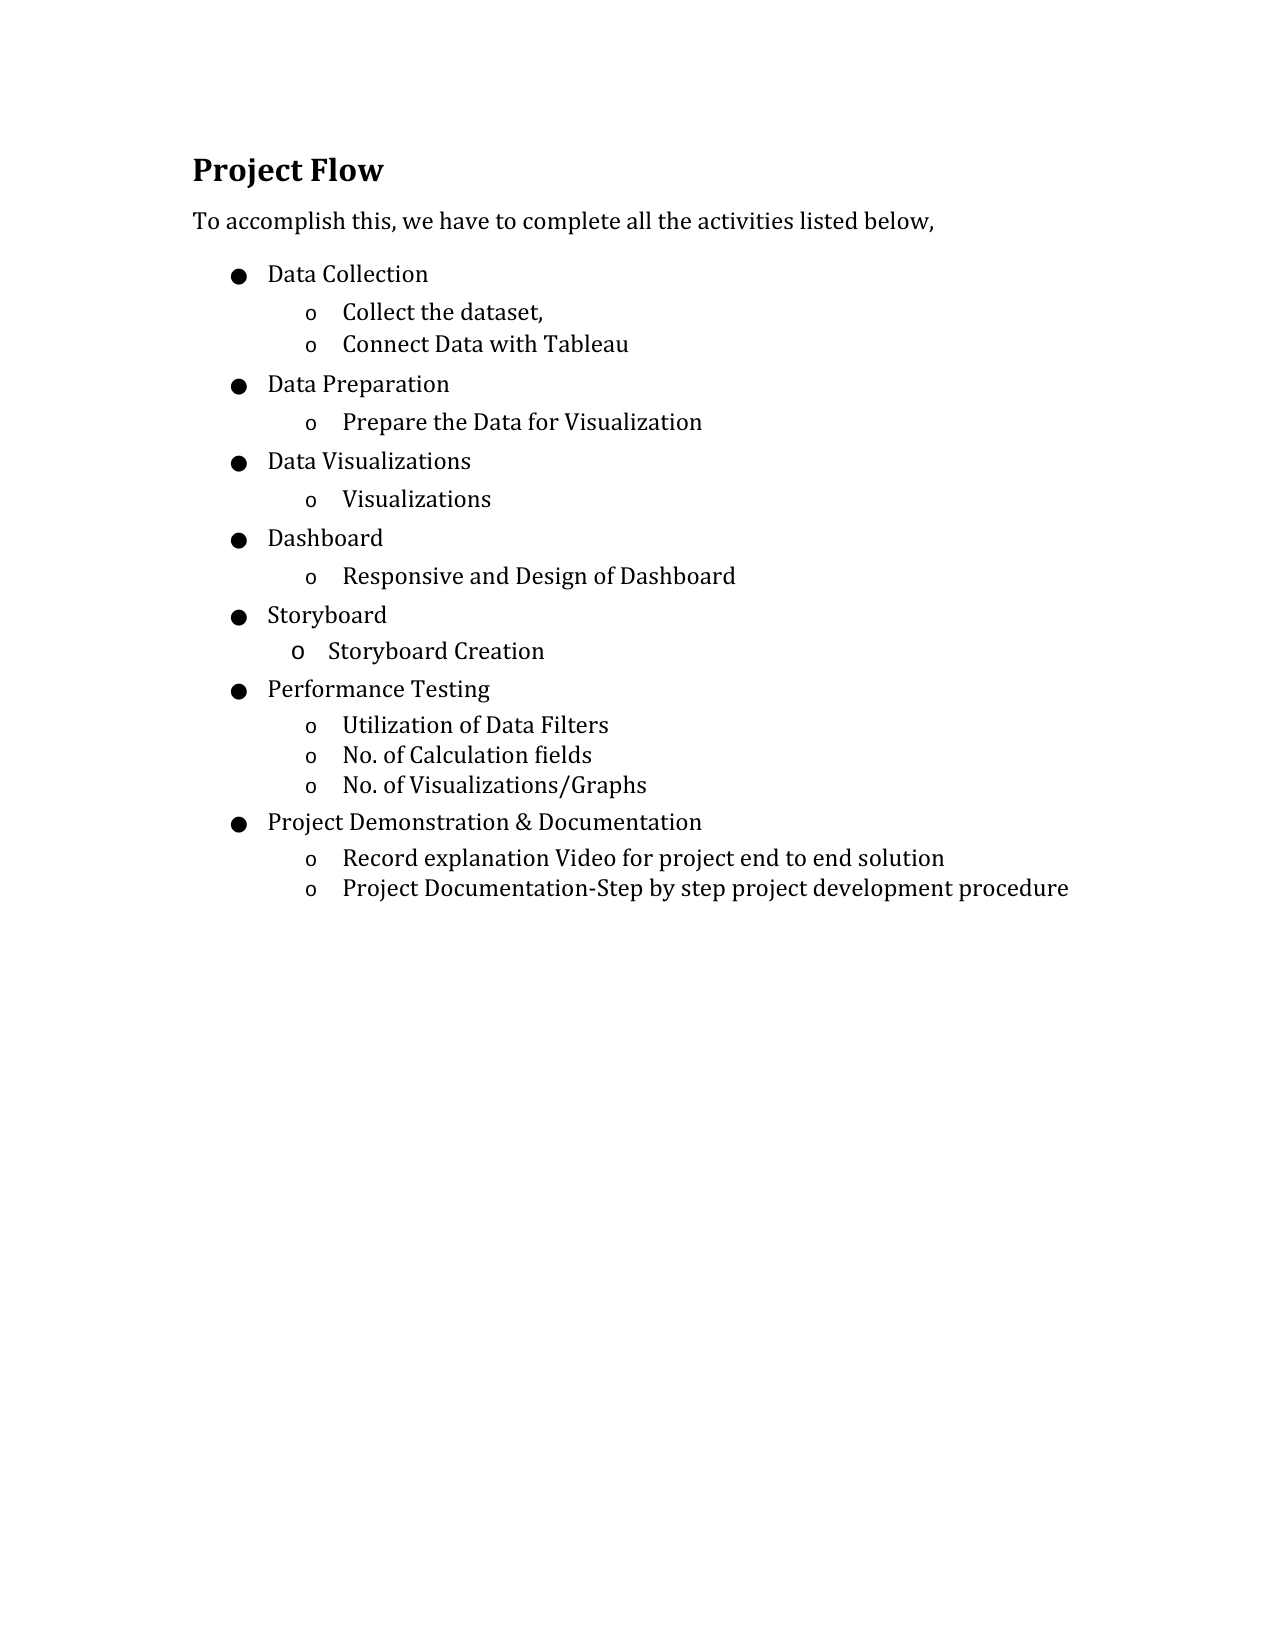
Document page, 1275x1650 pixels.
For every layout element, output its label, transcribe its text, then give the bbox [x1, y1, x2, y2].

list Project Documentation-Step by step project development procedure [304, 872, 1125, 902]
list No. of Calculation fields [304, 740, 1125, 770]
text Project Flow [192, 150, 1125, 189]
text To accomplish this, we have to complete all the activities listed below, [192, 206, 1125, 235]
list Visualizations [304, 483, 1125, 513]
list Connect Data with Tableau [304, 329, 1125, 359]
list Data Collection [229, 252, 1125, 294]
list Data Preparation [229, 361, 1125, 404]
list No. of Visualizations/Graphs [304, 770, 1125, 800]
list Storyboard [229, 593, 1125, 636]
list Data Visualizations [229, 438, 1125, 481]
list Collect the dataset, [304, 297, 1125, 327]
list Storyboard Creation [290, 636, 1125, 667]
list Dashboard [229, 516, 1125, 558]
list Performance Testing [229, 667, 1125, 710]
list Record explanation Video for project end to end solution [304, 842, 1125, 872]
list Utilization of Data Filters [304, 710, 1125, 740]
list Responsive and Design of Dashboard [304, 561, 1125, 591]
list Prepare the Data for Visualization [304, 406, 1125, 436]
list Project Demonstration & Documentation [229, 800, 1125, 842]
